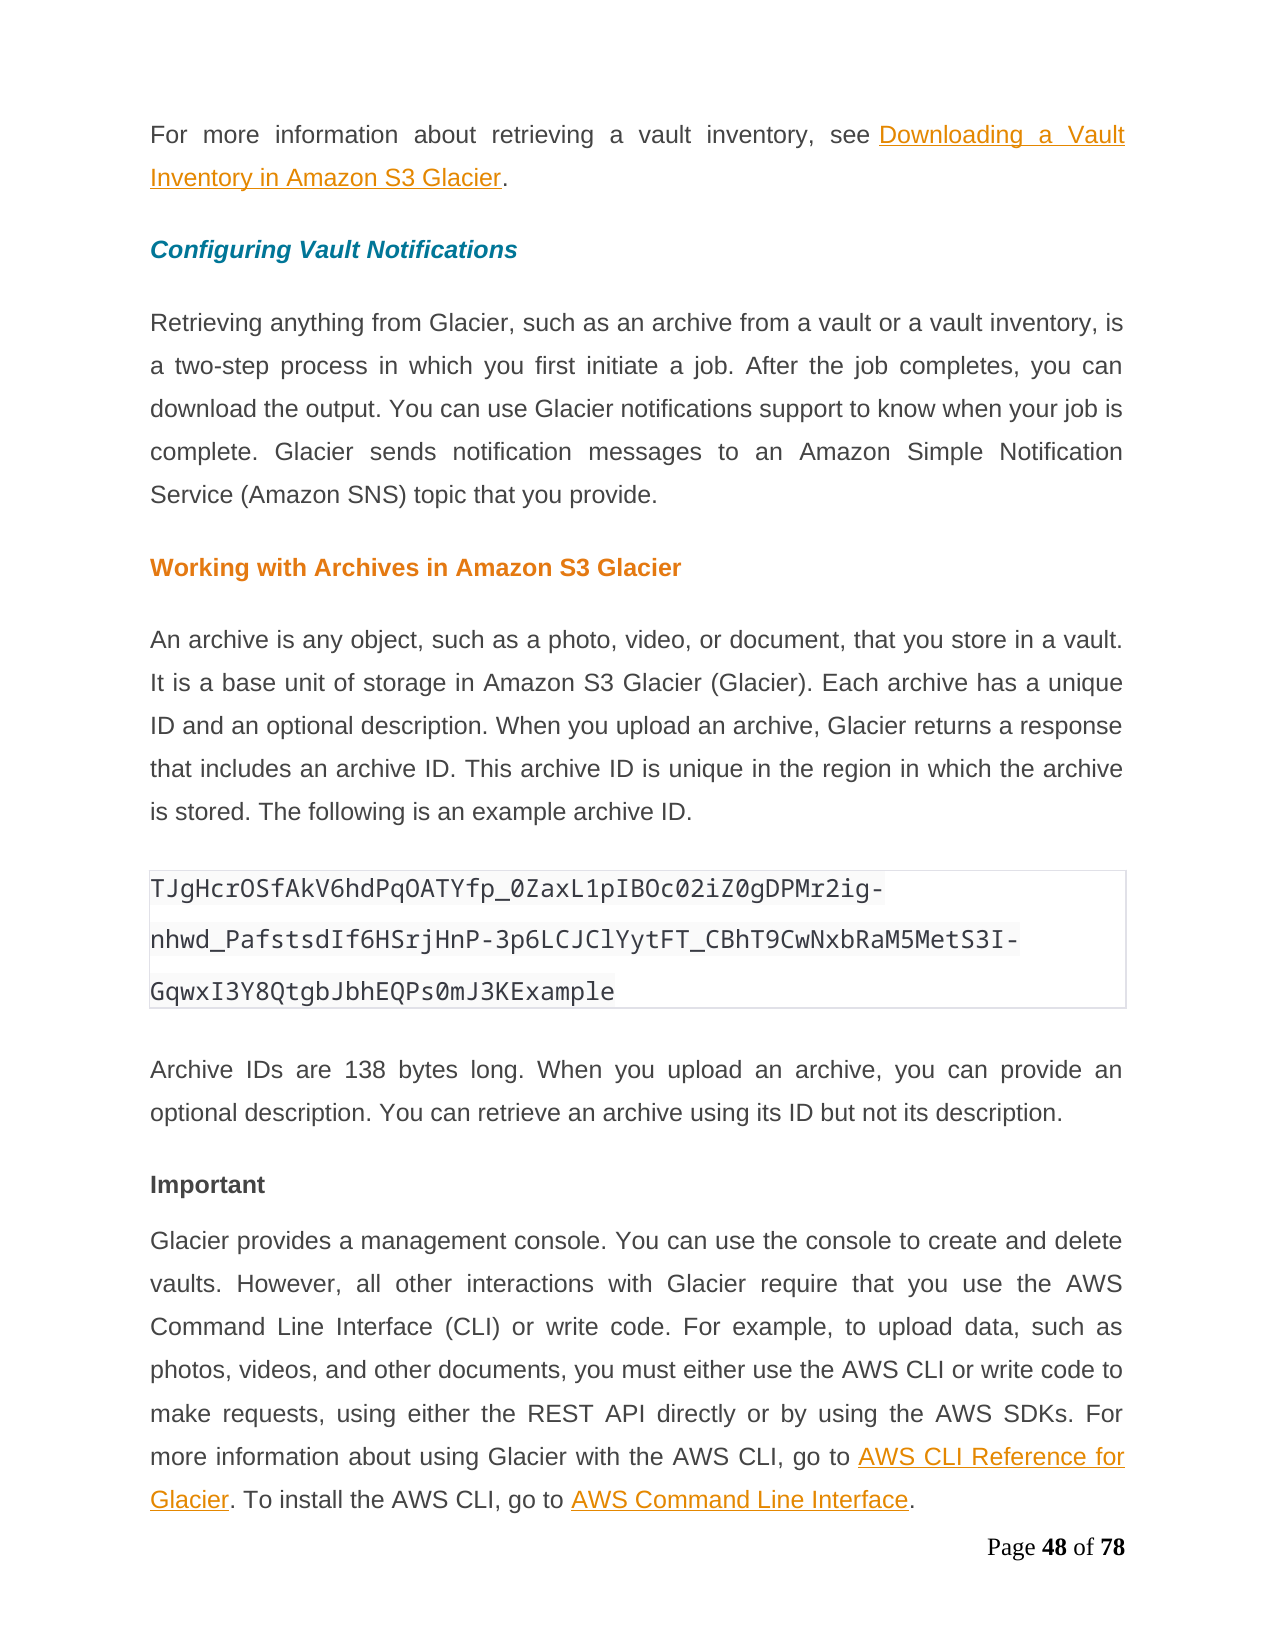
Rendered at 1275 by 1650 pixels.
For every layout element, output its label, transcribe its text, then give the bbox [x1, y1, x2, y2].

text Archive IDs are 138 bytes long. When you upload an archive, you can provide an optional description. You can retrieve an archive using its ID but not its description. [150, 1055, 1125, 1127]
subtitle Configuring Vault Notifications [150, 235, 1125, 264]
text Retrieving anything from Glacier, such as an archive from a vault or a vault inventory, is a two-step process in which you first initiate a job. After the job completes, you can download the output. You can use Glacier notifications support to know when your job is complete. Glacier sends notification messages to an Amazon Simple Notification Service (Amazon SNS) topic that you provide. [150, 308, 1125, 509]
text Glacier provides a management console. You can use the console to create and delete vaults. However, all other interactions with Glacier require that you use the AWS Command Line Interface (CLI) or write code. For example, to upload data, such as photos, videos, and other documents, you must either use the AWS CLI or write code to make requests, using either the REST API directly or by using the AWS SDKs. For more information about using Glacier with the AWS CLI, go to AWS CLI Reference for Glacier. To install the AWS CLI, go to AWS Command Line Interface. [150, 1226, 1125, 1513]
text TJgHcrOSfAkV6hdPqOATYfp_0ZaxL1pIBOc02iZ0gDPMr2ig-nhwd_PafstsdIf6HSrjHnP-3p6LCJClYytFT_CBhT9CwNxbRaM5MetS3I-GqwxI3Y8QtgbJbhEQPs0mJ3KExample [150, 871, 1125, 1007]
text For more information about retrieving a vault inventory, see Downloading a Vault Inventory in Amazon S3 Glacier. [150, 120, 1125, 192]
subtitle Working with Archives in Amazon S3 Glacier [150, 552, 1125, 581]
text Important [150, 1170, 1125, 1199]
text An archive is any object, such as a photo, video, or document, that you store in a vault. It is a base unit of storage in Amazon S3 Glacier (Glacier). Each archive has a unique ID and an optional description. When you upload an archive, Glacier returns a response that includes an archive ID. This archive ID is unique in the region in which the archive is stored. The following is an example archive ID. [150, 625, 1125, 826]
